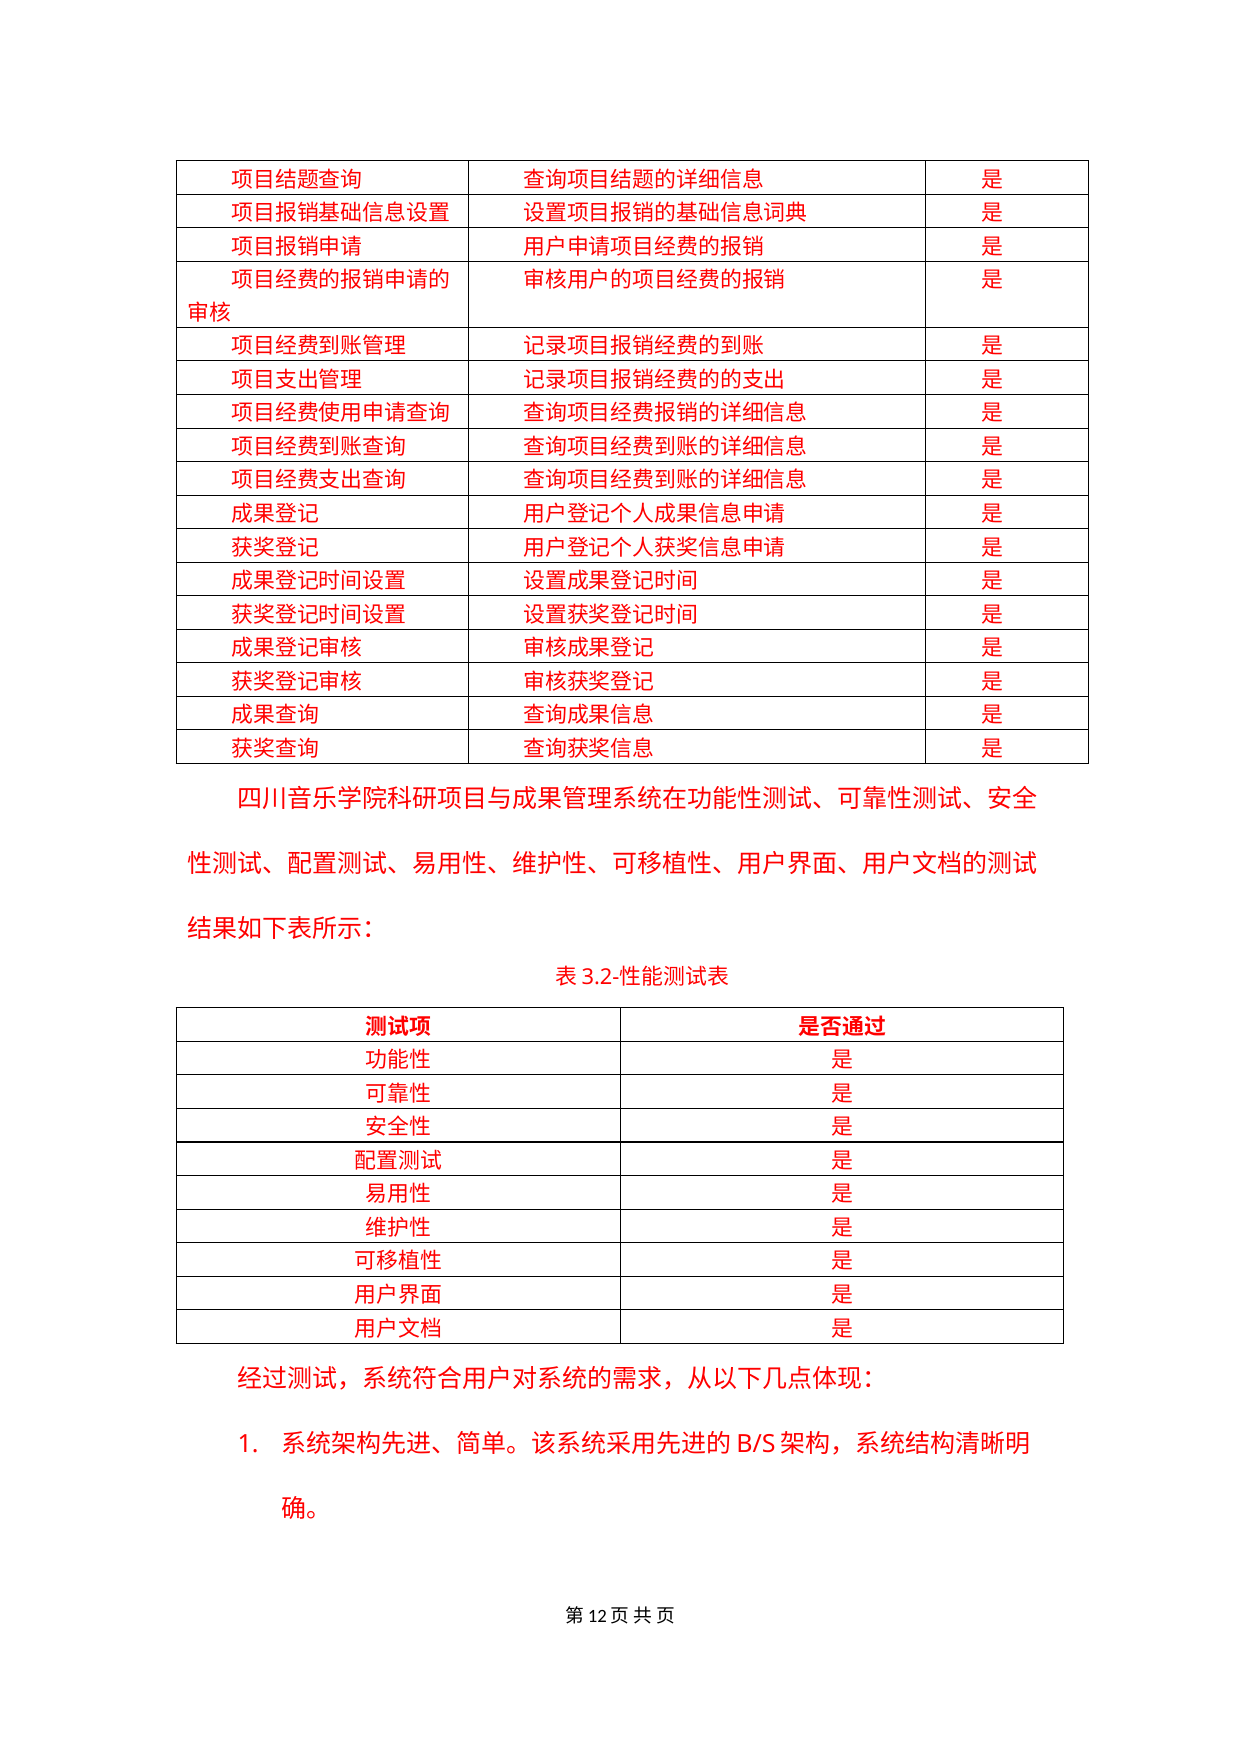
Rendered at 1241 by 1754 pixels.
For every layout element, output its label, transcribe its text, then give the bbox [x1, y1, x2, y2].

table_cell 易用性 [177, 1176, 620, 1208]
table_cell 查询项目经费报销的详细信息 [469, 395, 925, 427]
table_cell 项目报销基础信息设置 [177, 195, 468, 227]
table_cell 配置测试 [177, 1143, 620, 1175]
table_cell 用户登记个人获奖信息申请 [469, 529, 925, 562]
table_cell 是 [926, 529, 1088, 562]
table_cell 用户申请项目经费的报销 [469, 228, 925, 261]
table_cell 成果查询 [177, 697, 468, 729]
table_cell 查询项目经费到账的详细信息 [469, 462, 925, 494]
list 系统架构先进、简单。该系统采用先进的B/S架构，系统结构清晰明确。 [237, 1409, 1053, 1539]
table_cell 项目经费使用申请查询 [177, 395, 468, 427]
table_cell 是 [926, 663, 1088, 696]
table_cell 是 [621, 1075, 1063, 1108]
table_cell 是 [926, 630, 1088, 662]
table_cell 获奖登记 [177, 529, 468, 562]
table_cell 是 [621, 1042, 1063, 1074]
table_cell 用户登记个人成果信息申请 [469, 496, 925, 528]
table_cell 获奖登记时间设置 [177, 596, 468, 629]
table_cell 审核获奖登记 [469, 663, 925, 696]
table_cell 可靠性 [177, 1075, 620, 1108]
table_cell 成果登记 [177, 496, 468, 528]
table_cell 项目支出管理 [177, 361, 468, 394]
table_cell 是 [926, 563, 1088, 595]
table_cell 查询获奖信息 [469, 730, 925, 763]
table_cell 项目结题查询 [177, 161, 468, 194]
table_cell 是 [926, 328, 1088, 360]
text 经过测试，系统符合用户对系统的需求，从以下几点体现： [187, 1344, 1053, 1409]
table_cell 设置成果登记时间 [469, 563, 925, 595]
table_cell 记录项目报销经费的的支出 [469, 361, 925, 394]
table_cell 项目报销申请 [177, 228, 468, 261]
table_cell 是 [926, 596, 1088, 629]
table_cell 是 [621, 1210, 1063, 1242]
text 四川音乐学院科研项目与成果管理系统在功能性测试、可靠性测试、安全性测试、配置测试、易用性、维护性、可移植性、用户界面、用户文档的测试结果如下表所示： [187, 764, 1053, 959]
table_cell 审核成果登记 [469, 630, 925, 662]
table_cell 成果登记时间设置 [177, 563, 468, 595]
table_cell 是 [926, 161, 1088, 194]
table_cell 获奖登记审核 [177, 663, 468, 696]
table_header 是否通过 [621, 1008, 1063, 1041]
table_cell 是 [926, 429, 1088, 461]
table_cell 查询成果信息 [469, 697, 925, 729]
table_cell 功能性 [177, 1042, 620, 1074]
table_cell 查询项目结题的详细信息 [469, 161, 925, 194]
table_cell 项目经费支出查询 [177, 462, 468, 494]
table_cell 项目经费到账管理 [177, 328, 468, 360]
table_cell 是 [621, 1176, 1063, 1208]
text 表3.2-性能测试表 [187, 959, 1053, 991]
table_cell 审核用户的项目经费的报销 [469, 262, 925, 327]
table_cell 是 [926, 195, 1088, 227]
table_cell 是 [926, 697, 1088, 729]
table_cell 是 [621, 1109, 1063, 1141]
table_cell 获奖查询 [177, 730, 468, 763]
table_cell 用户文档 [177, 1310, 620, 1343]
table_cell 安全性 [177, 1109, 620, 1141]
table_cell 成果登记审核 [177, 630, 468, 662]
table_cell 是 [621, 1277, 1063, 1309]
table_cell 可移植性 [177, 1243, 620, 1276]
table_cell 是 [621, 1143, 1063, 1175]
table_cell 查询项目经费到账的详细信息 [469, 429, 925, 461]
table_header 测试项 [177, 1008, 620, 1041]
table_cell 设置获奖登记时间 [469, 596, 925, 629]
table_cell 用户界面 [177, 1277, 620, 1309]
table_cell 是 [926, 395, 1088, 427]
table_cell 记录项目报销经费的到账 [469, 328, 925, 360]
table_cell 是 [926, 462, 1088, 494]
table_cell 是 [926, 262, 1088, 327]
table_cell 设置项目报销的基础信息词典 [469, 195, 925, 227]
table_cell 是 [926, 496, 1088, 528]
table_cell 是 [926, 228, 1088, 261]
table_cell 是 [926, 361, 1088, 394]
table_cell 维护性 [177, 1210, 620, 1242]
table_cell 是 [621, 1243, 1063, 1276]
table_cell 是 [926, 730, 1088, 763]
table_cell 是 [621, 1310, 1063, 1343]
table_cell 项目经费的报销申请的审核 [177, 262, 468, 327]
table_cell 项目经费到账查询 [177, 429, 468, 461]
